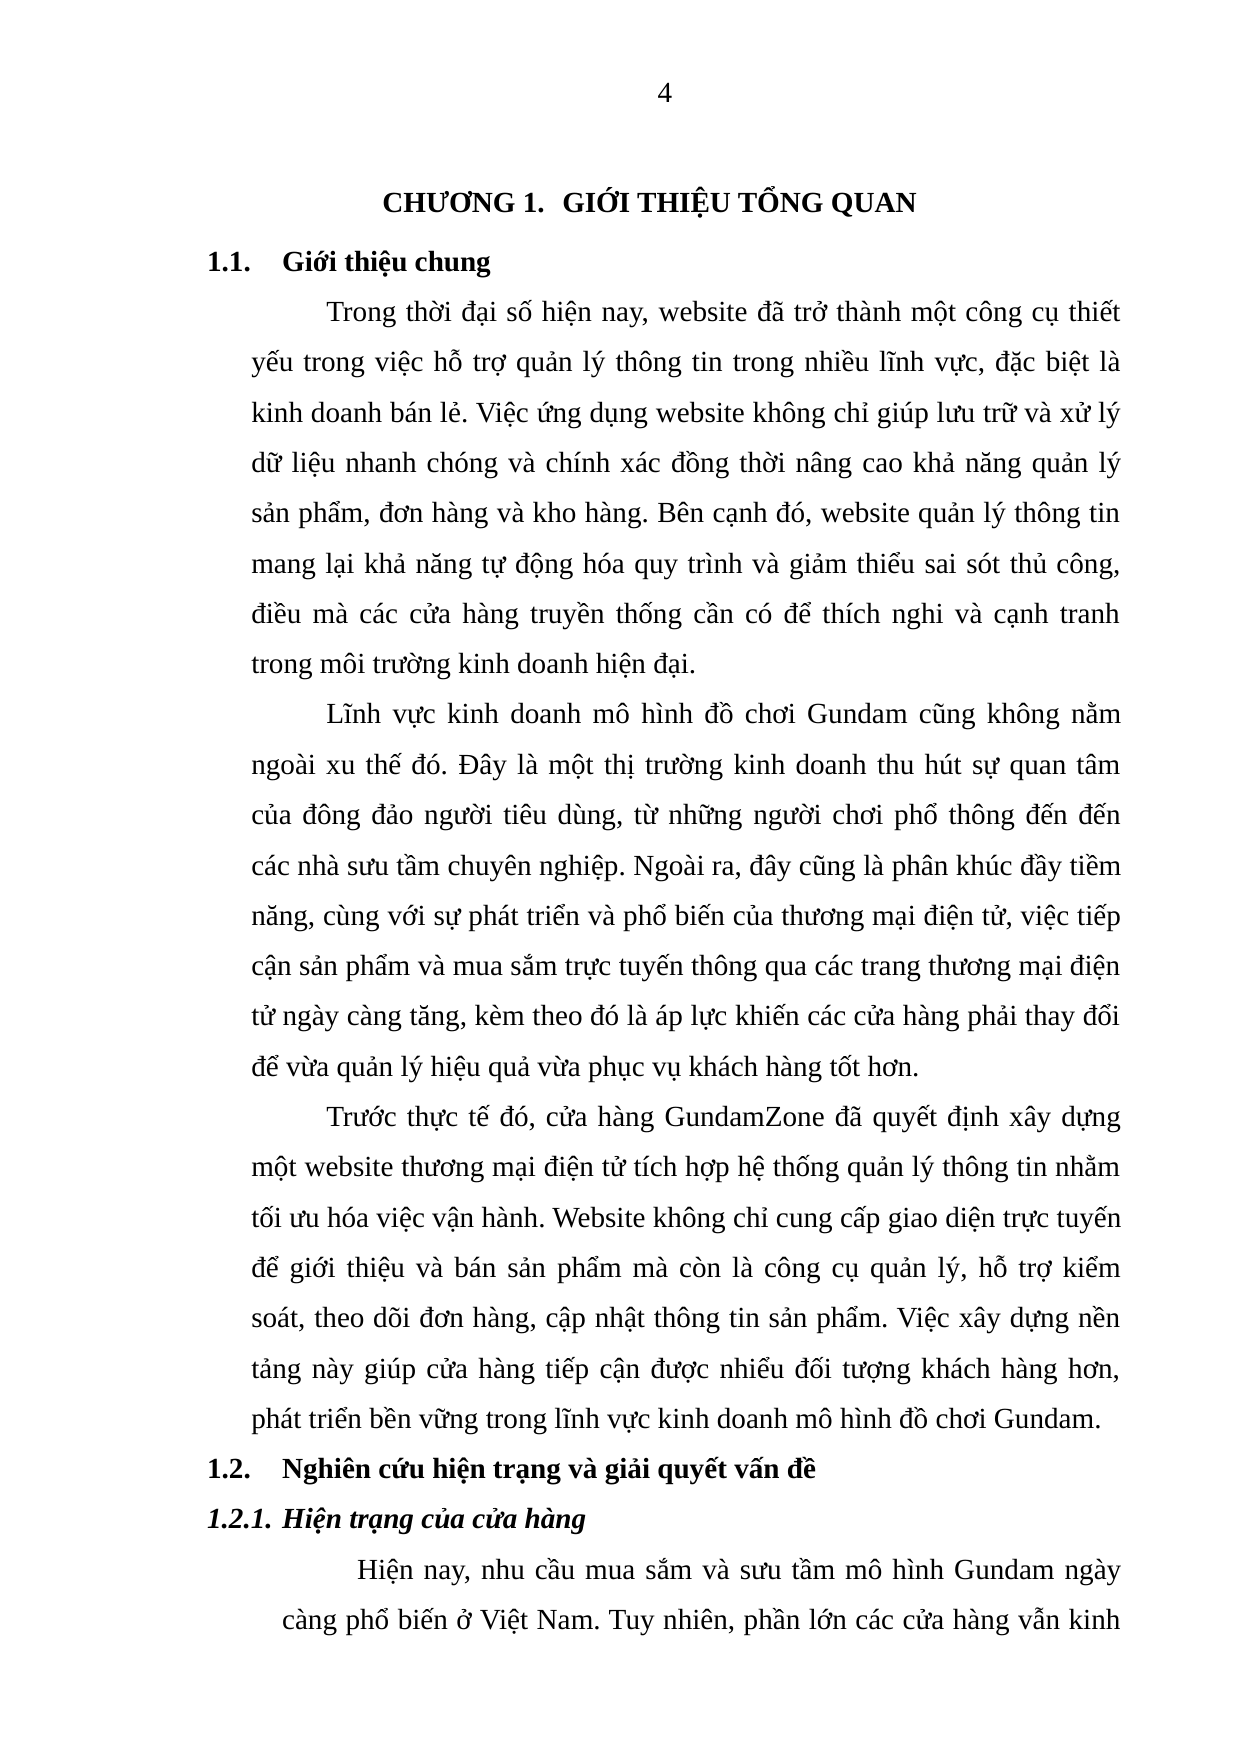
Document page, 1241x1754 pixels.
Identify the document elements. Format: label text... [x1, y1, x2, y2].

list Trước thực tế đó, cửa hàng GundamZone đã quyết định xây dựng một website thương mại điện tử tích hợp hệ thống quản lý thông tin nhằm tối ưu hóa việc vận hành. Website không chỉ cung cấp giao diện trực tuyến để giới thiệu và bán sản phẩm mà còn là công cụ quản lý, hỗ trợ kiểm soát, theo dõi đơn hàng, cập nhật thông tin sản phẩm. Việc xây dựng nền tảng này giúp cửa hàng tiếp cận được nhiểu đối tượng khách hàng hơn, phát triển bền vững trong lĩnh vực kinh doanh mô hình đồ chơi Gundam. [251, 1099, 1122, 1434]
list Nghiên cứu hiện trạng và giải quyết vấn đề [207, 1451, 1122, 1485]
text GIỚI THIỆU TỔNG QUAN [258, 185, 1122, 219]
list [282, 1552, 1122, 1636]
list Trong thời đại số hiện nay, website đã trở thành một công cụ thiết yếu trong việc hỗ trợ quản lý thông tin trong nhiều lĩnh vực, đặc biệt là kinh doanh bán lẻ. Việc ứng dụng website không chỉ giúp lưu trữ và xử lý dữ liệu nhanh chóng và chính xác đồng thời nâng cao khả năng quản lý sản phẩm, đơn hàng và kho hàng. Bên cạnh đó, website quản lý thông tin mang lại khả năng tự động hóa quy trình và giảm thiểu sai sót thủ công, điều mà các cửa hàng truyền thống cần có để thích nghi và cạnh tranh trong môi trường kinh doanh hiện đại. [251, 294, 1122, 680]
list Lĩnh vực kinh doanh mô hình đồ chơi Gundam cũng không nằm ngoài xu thế đó. Đây là một thị trường kinh doanh thu hút sự quan tâm của đông đảo người tiêu dùng, từ những người chơi phổ thông đến đến các nhà sưu tầm chuyên nghiệp. Ngoài ra, đây cũng là phân khúc đầy tiềm năng, cùng với sự phát triển và phổ biến của thương mại điện tử, việc tiếp cận sản phẩm và mua sắm trực tuyến thông qua các trang thương mại điện tử ngày càng tăng, kèm theo đó là áp lực khiến các cửa hàng phải thay đổi để vừa quản lý hiệu quả vừa phục vụ khách hàng tốt hơn. [251, 697, 1122, 1082]
list Hiện trạng của cửa hàng [207, 1502, 1122, 1535]
list Giới thiệu chung [207, 244, 1122, 277]
